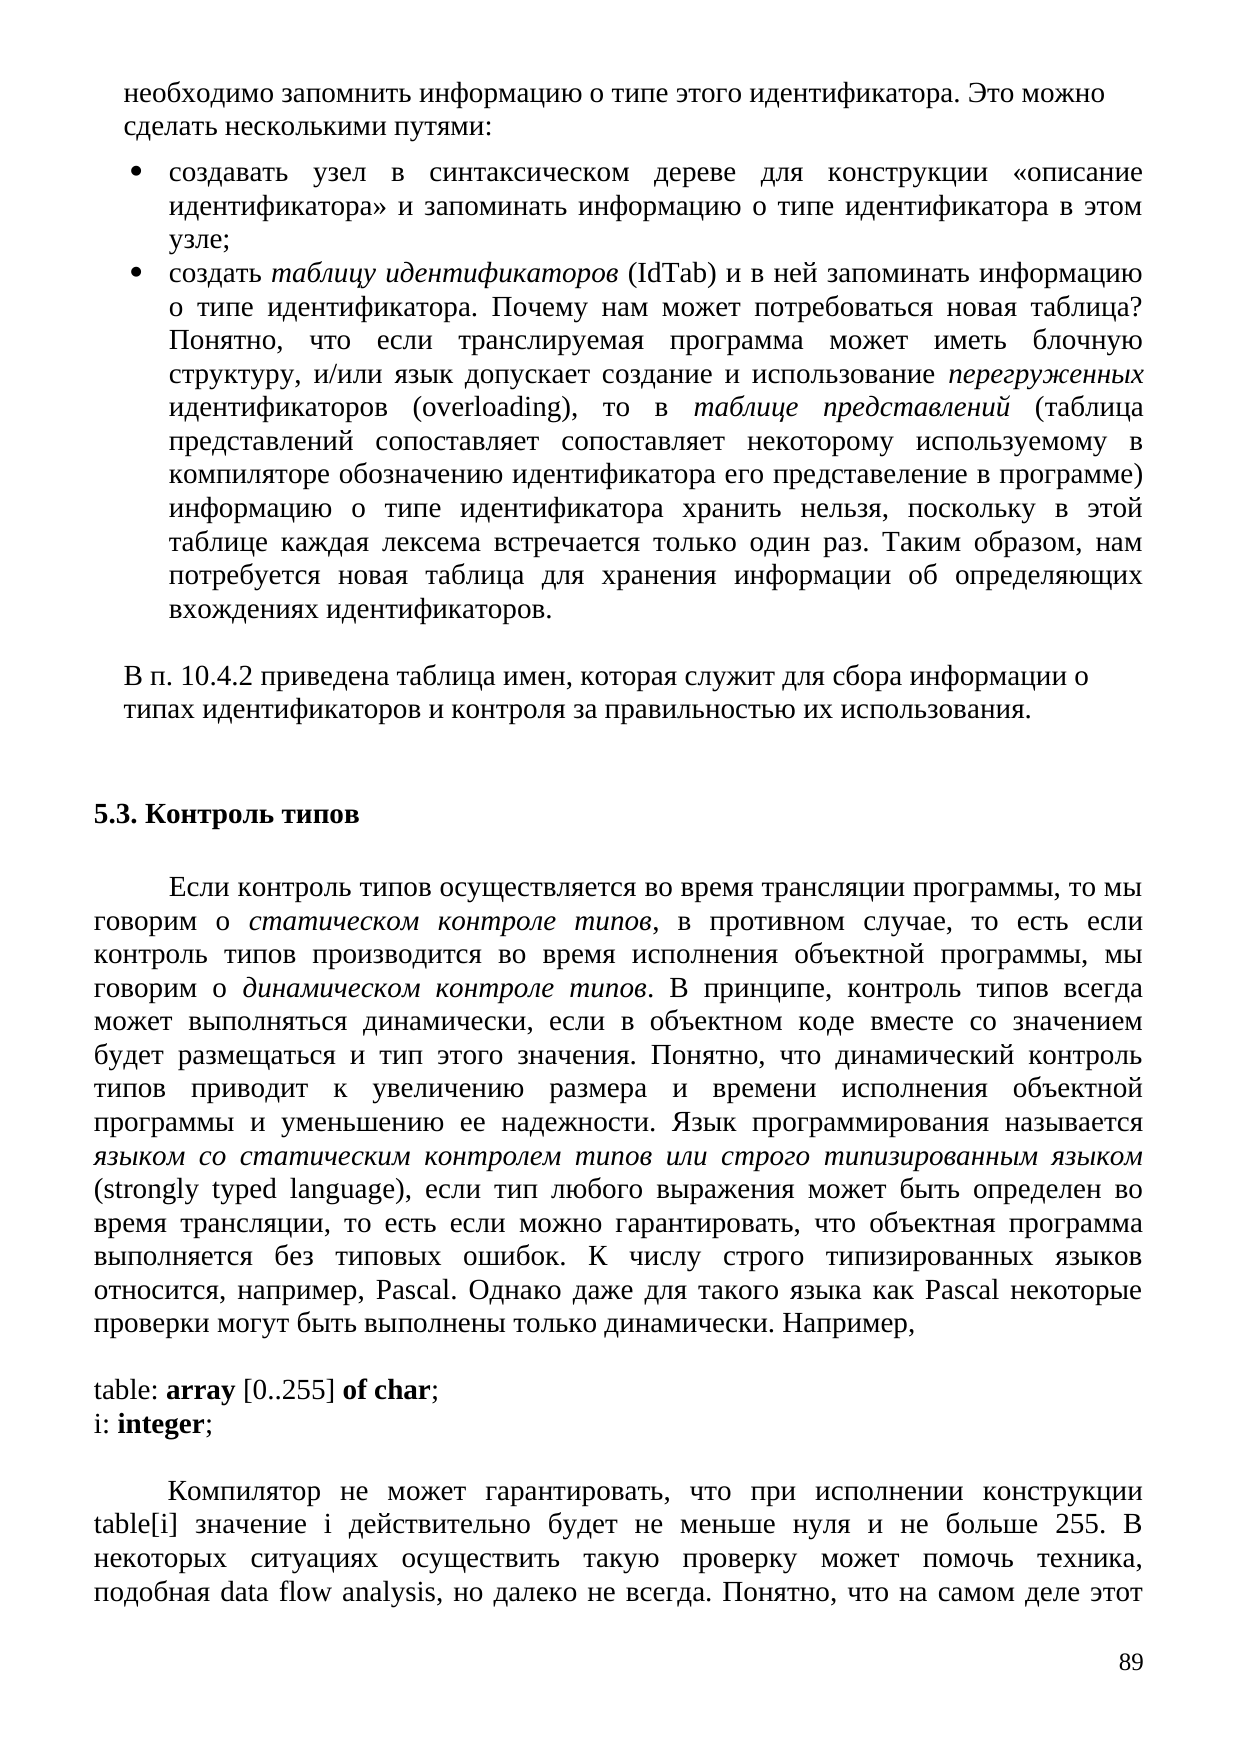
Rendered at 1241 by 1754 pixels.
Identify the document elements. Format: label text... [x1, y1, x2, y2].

subtitle 5.3. Контроль типов [94, 796, 1144, 829]
text i: integer; [94, 1406, 1144, 1439]
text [94, 1473, 1144, 1607]
text Если контроль типов осуществляется во время трансляции программы, то мы говорим о статическом контроле типов, в противном случае, то есть если контроль типов производится во время исполнения объектной программы, мы говорим о динамическом контроле типов. В принципе, контроль типов всегда может выполняться динамически, если в объектном коде вместе со значением будет размещаться и тип этого значения. Понятно, что динамический контроль типов приводит к увеличению размера и времени исполнения объектной программы и уменьшению ее надежности. Язык программирования называется языком со статическим контролем типов или строго типизированным языком (strongly typed language), если тип любого выражения может быть определен во время трансляции, то есть если можно гарантировать, что объектная программа выполняется без типовых ошибок. К числу строго типизированных языков относится, например, Pascal. Однако даже для такого языка как Pascal некоторые проверки могут быть выполнены только динамически. Например, [94, 869, 1144, 1339]
list создать таблицу идентификаторов (IdTab) и в ней запоминать информацию о типе идентификатора. Почему нам может потребоваться новая таблица? Понятно, что если транслируемая программа может иметь блочную структуру, и/или язык допускает создание и использование перегруженных идентификаторов (overloading), то в таблице представлений (таблица представлений сопоставляет сопоставляет некоторому используемому в компиляторе обозначению идентификатора его представеление в программе) информацию о типе идентификатора хранить нельзя, поскольку в этой таблице каждая лексема встречается только один раз. Таким образом, нам потребуется новая таблица для хранения информации об определяющих вхождениях идентификаторов. [131, 255, 1144, 624]
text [123, 75, 1144, 142]
text table: array [0..255] of char; [94, 1372, 1144, 1406]
list создавать узел в синтаксическом дереве для конструкции «описание идентификатора» и запоминать информацию о типе идентификатора в этом узле; [131, 154, 1144, 255]
text В п. 10.4.2 приведена таблица имен, которая служит для сбора информации о типах идентификаторов и контроля за правильностью их использования. [123, 658, 1144, 725]
